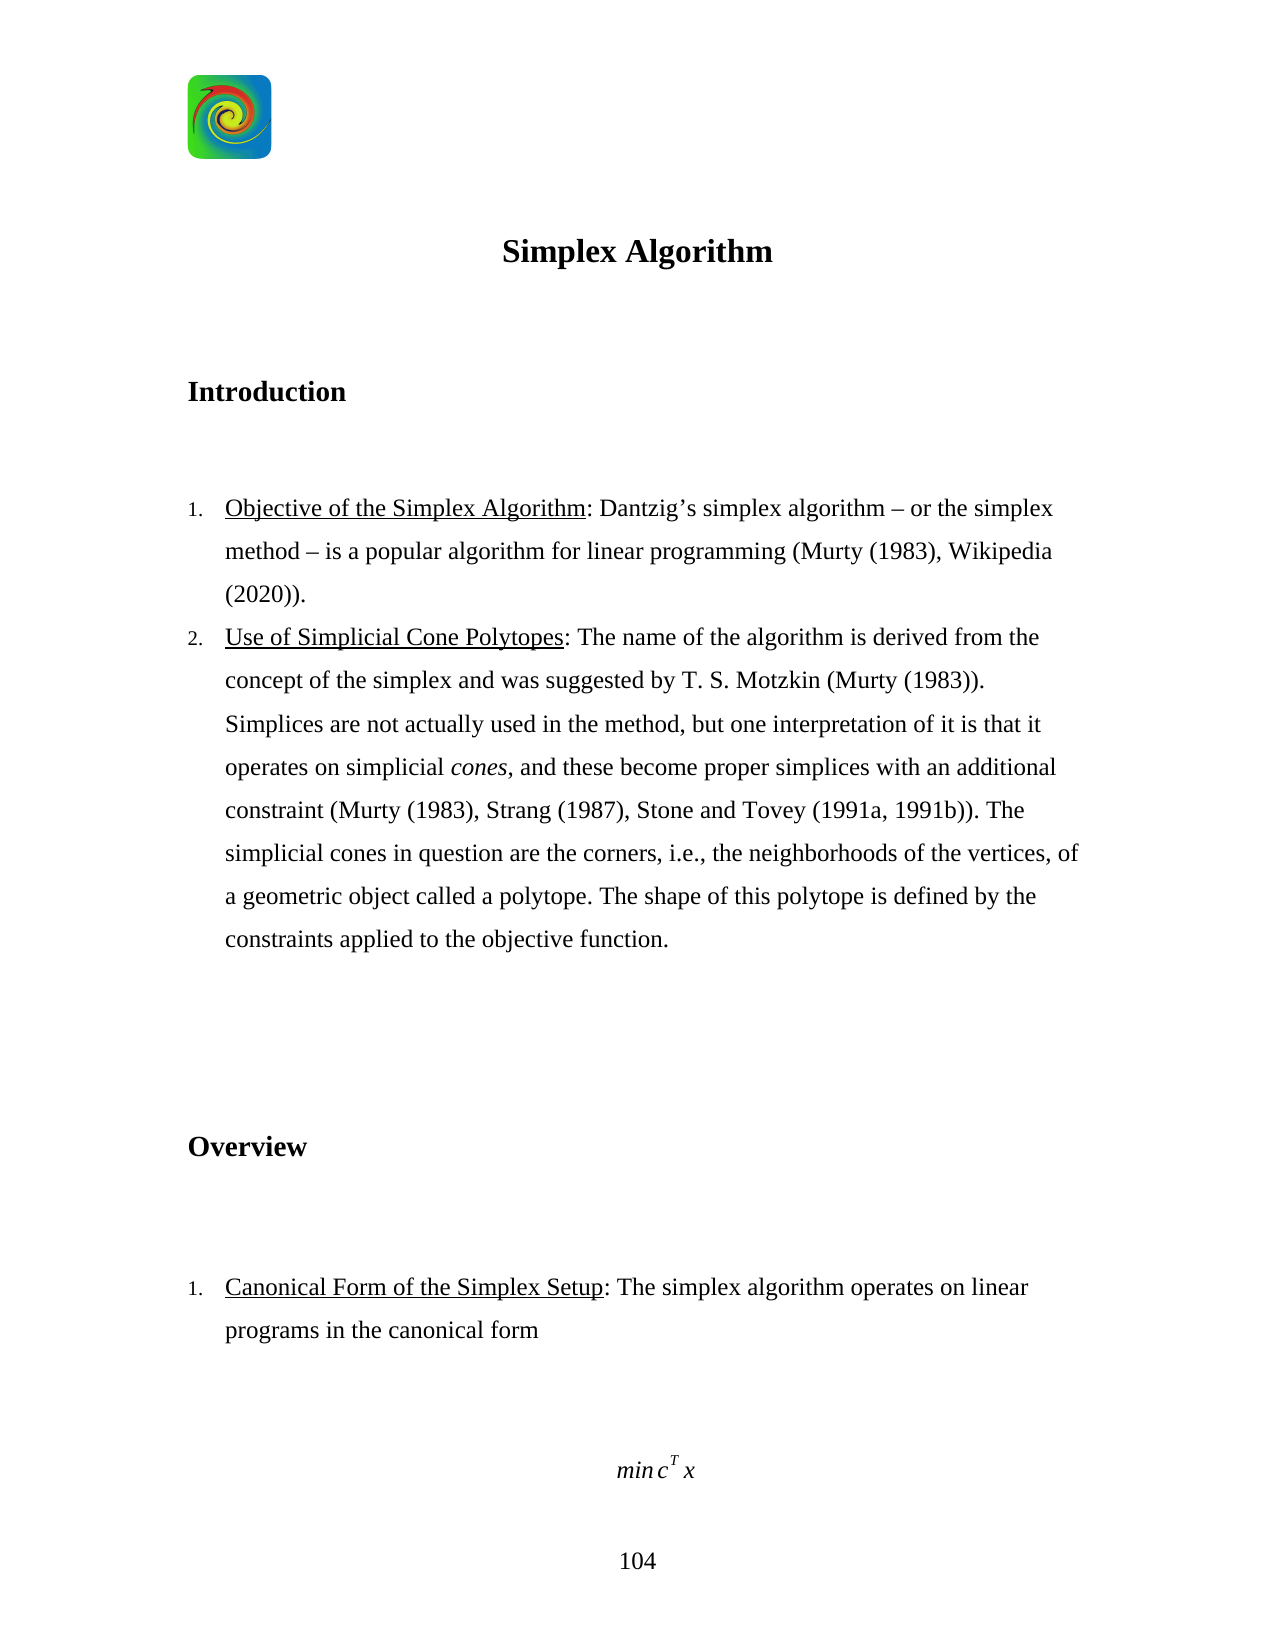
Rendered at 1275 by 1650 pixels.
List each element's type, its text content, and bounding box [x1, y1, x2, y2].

picture [187, 75, 261, 159]
list Objective of the Simplex Algorithm: Dantzig’s simplex algorithm – or the simplex method – is a popular algorithm for linear programming (Murty (1983), Wikipedia (2020)). [187, 493, 1087, 608]
picture [220, 75, 272, 159]
text Overview [187, 1129, 1087, 1162]
text Introduction [187, 374, 1087, 408]
list Canonical Form of the Simplex Setup: The simplex algorithm operates on linear programs in the canonical form [187, 1272, 1087, 1344]
text Simplex Algorithm [187, 231, 1087, 269]
list Use of Simplicial Cone Polytopes: The name of the algorithm is derived from the concept of the simplex and was suggested by T. S. Motzkin (Murty (1983)). Simplices are not actually used in the method, but one interpretation of it is that it operates on simplicial cones, and these become proper simplices with an additional constraint (Murty (1983), Strang (1987), Stone and Tovey (1991a, 1991b)). The simplicial cones in question are the corners, i.e., the neighborhoods of the vertices, of a geometric object called a polytope. The shape of this polytope is defined by the constraints applied to the objective function. [187, 622, 1087, 953]
